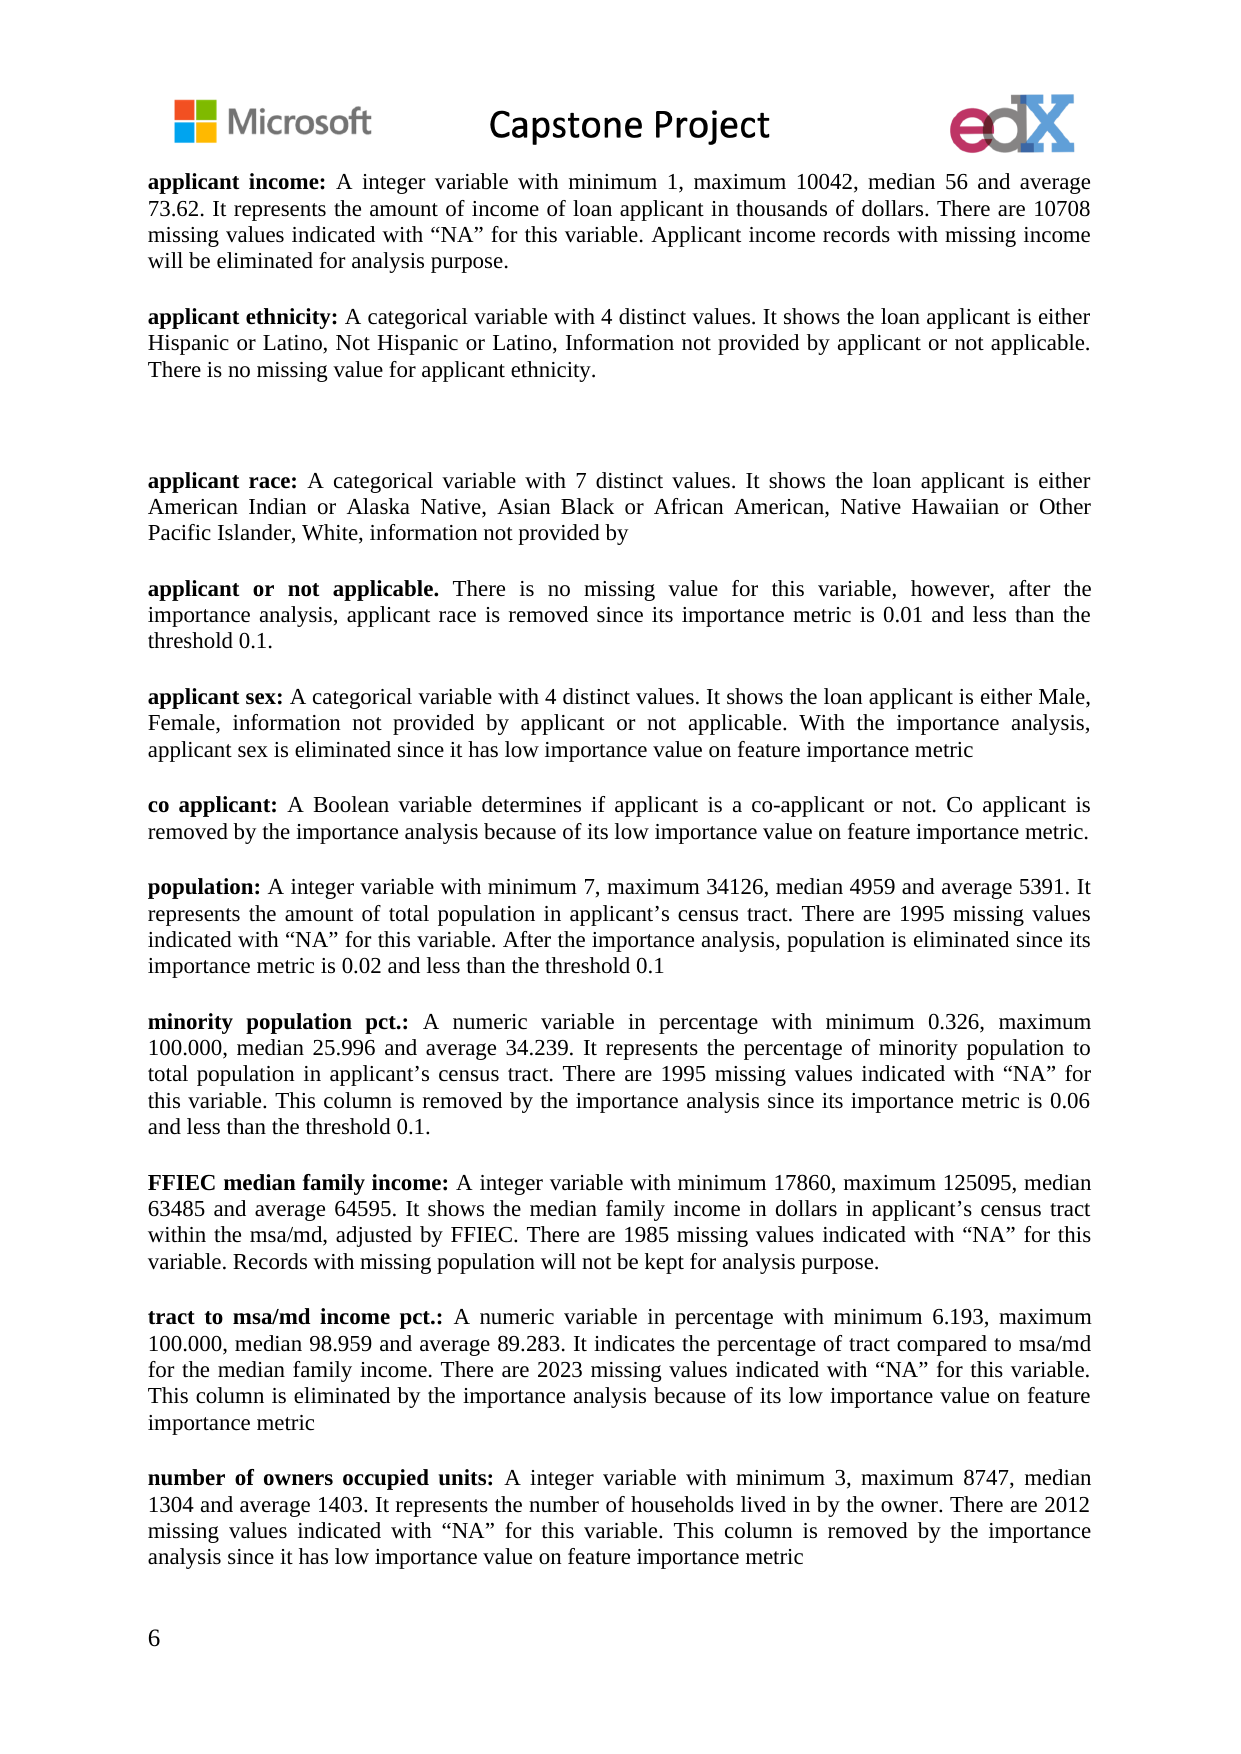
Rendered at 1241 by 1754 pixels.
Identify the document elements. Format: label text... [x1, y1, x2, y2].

text co applicant: A Boolean variable determines if applicant is a co-applicant or not. Co applicant is removed by the importance analysis because of its low importance value on feature importance metric. [148, 791, 1093, 844]
text applicant income: A integer variable with minimum 1, maximum 10042, median 56 and average 73.62. It represents the amount of income of loan applicant in thousands of dollars. There are 10708 missing values indicated with “NA” for this variable. Applicant income records with missing income will be eliminated for analysis purpose. [148, 168, 1093, 274]
text applicant ethnicity: A categorical variable with 4 distinct values. It shows the loan applicant is either Hispanic or Latino, Not Hispanic or Latino, Information not provided by applicant or not applicable. There is no missing value for applicant ethnicity. [148, 303, 1093, 382]
text applicant or not applicable. There is no missing value for this variable, however, after the importance analysis, applicant race is removed since its importance metric is 0.01 and less than the threshold 0.1. [148, 575, 1093, 654]
text minority population pct.: A numeric variable in percentage with minimum 0.326, maximum 100.000, median 25.996 and average 34.239. It represents the percentage of minority population to total population in applicant’s census tract. There are 1995 missing values indicated with “NA” for this variable. This column is removed by the importance analysis since its importance metric is 0.06 and less than the threshold 0.1. [148, 1008, 1093, 1139]
text number of owners occupied units: A integer variable with minimum 3, maximum 8747, median 1304 and average 1403. It represents the number of households lived in by the owner. There are 2012 missing values indicated with “NA” for this variable. This column is removed by the importance analysis since it has low importance value on feature importance metric [148, 1464, 1093, 1570]
picture [147, 73, 1092, 169]
text applicant sex: A categorical variable with 4 distinct values. It shows the loan applicant is either Male, Female, information not provided by applicant or not applicable. With the importance analysis, applicant sex is eliminated since it has low importance value on feature importance metric [148, 683, 1093, 762]
text FFIEC median family income: A integer variable with minimum 17860, maximum 125095, median 63485 and average 64595. It shows the median family income in dollars in applicant’s census tract within the msa/md, adjusted by FFIEC. There are 1985 missing values indicated with “NA” for this variable. Records with missing population will not be kept for analysis purpose. [148, 1169, 1093, 1274]
text tract to msa/md income pct.: A numeric variable in percentage with minimum 6.193, maximum 100.000, median 98.959 and average 89.283. It indicates the percentage of tract compared to msa/md for the median family income. There are 2023 missing values indicated with “NA” for this variable. This column is eliminated by the importance analysis because of its low importance value on feature importance metric [148, 1303, 1093, 1435]
text applicant race: A categorical variable with 7 distinct values. It shows the loan applicant is either American Indian or Alaska Native, Asian Black or African American, Native Hawaiian or Other Pacific Islander, White, information not provided by [148, 467, 1093, 546]
text population: A integer variable with minimum 7, maximum 34126, median 4959 and average 5391. It represents the amount of total population in applicant’s census tract. There are 1995 missing values indicated with “NA” for this variable. After the importance analysis, population is eliminated since its importance metric is 0.02 and less than the threshold 0.1 [148, 873, 1093, 979]
